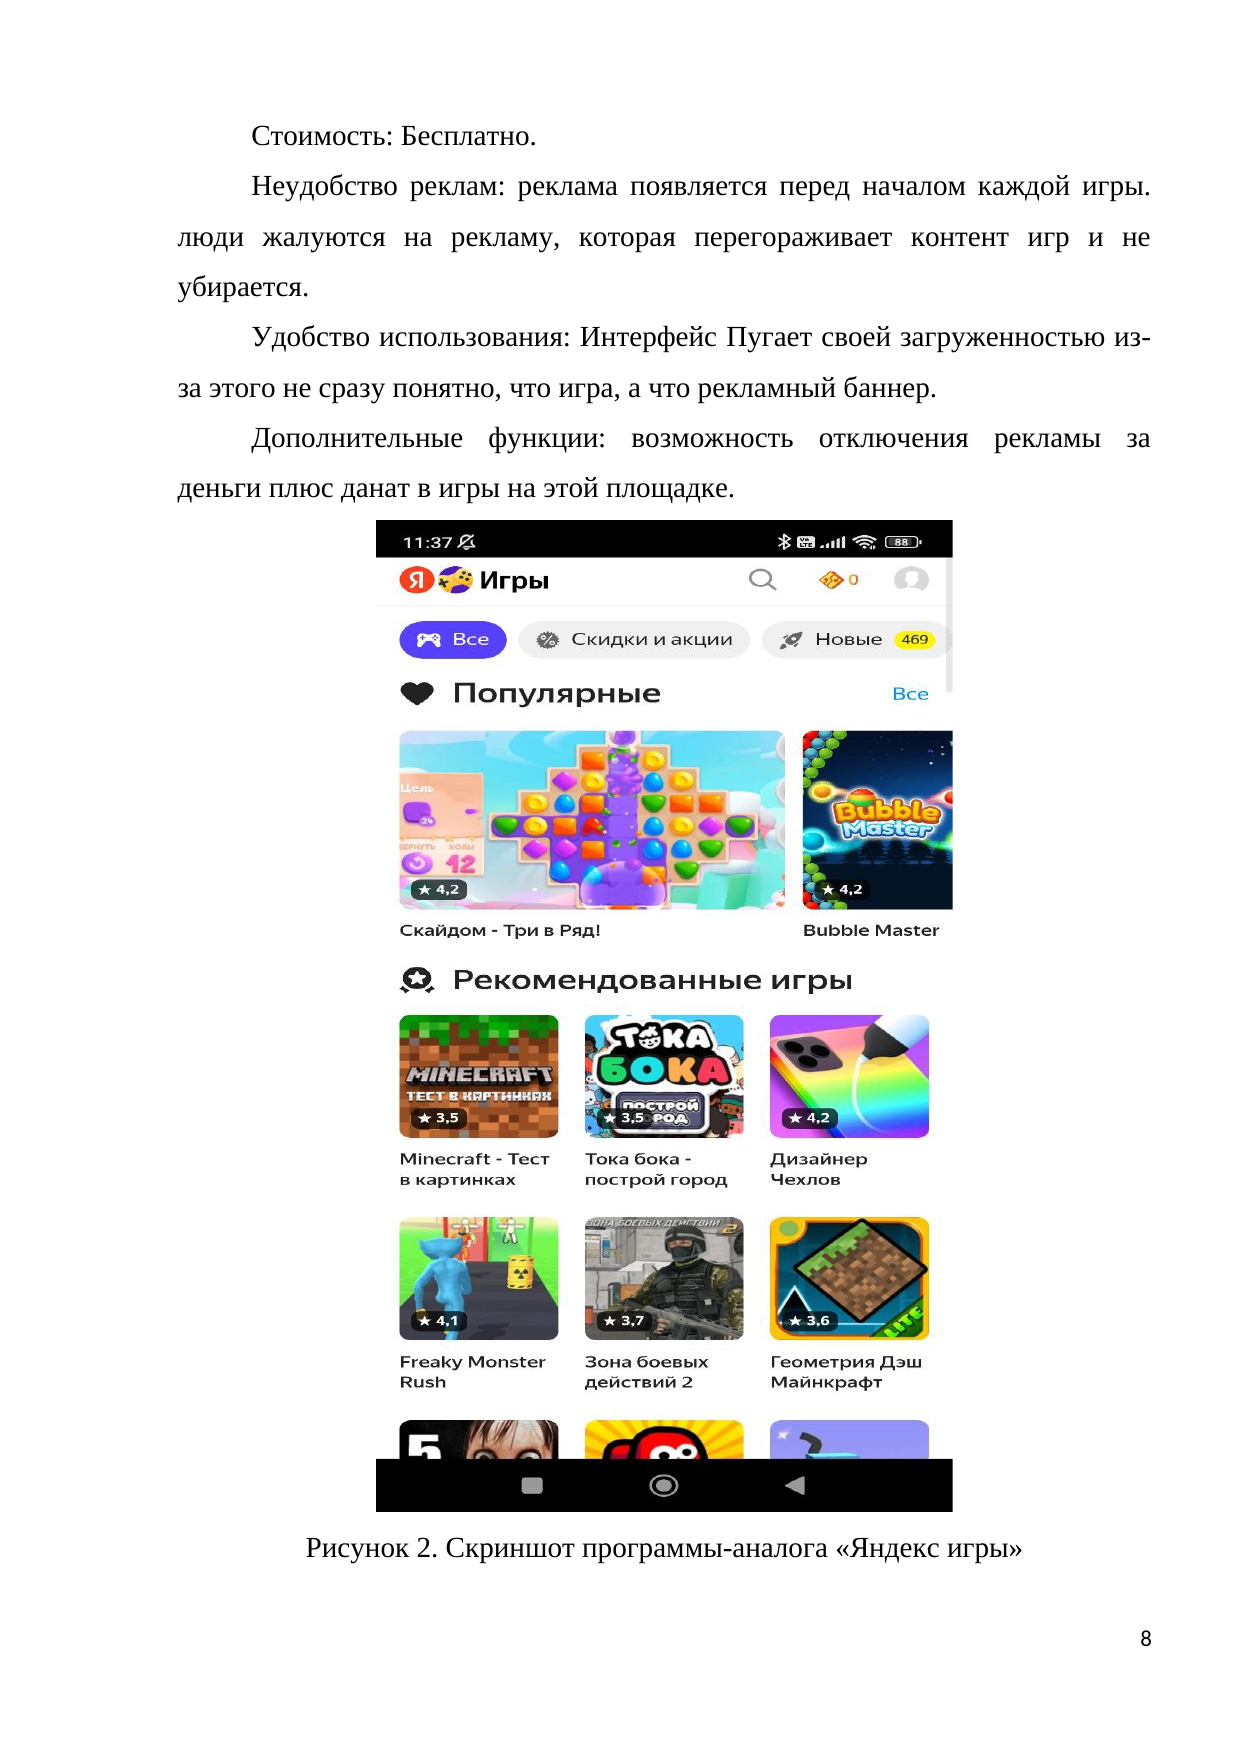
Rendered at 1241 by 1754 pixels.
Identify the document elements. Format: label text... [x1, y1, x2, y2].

text Дополнительные функции: возможность отключения рекламы за деньги плюс данат в игры на этой площадке. [177, 420, 1152, 504]
text Стоимость: Бесплатно. [177, 118, 1152, 152]
text Удобство использования: Интерфейс Пугает своей загруженностью из-за этого не сразу понятно, что игра, а что рекламный баннер. [177, 319, 1152, 403]
picture [376, 520, 953, 1512]
text Рисунок 2. Скриншот программы-аналога «Яндекс игры» [177, 1530, 1152, 1564]
text Неудобство реклам: реклама появляется перед началом каждой игры. люди жалуются на рекламу, которая перегораживает контент игр и не убирается. [177, 168, 1152, 303]
